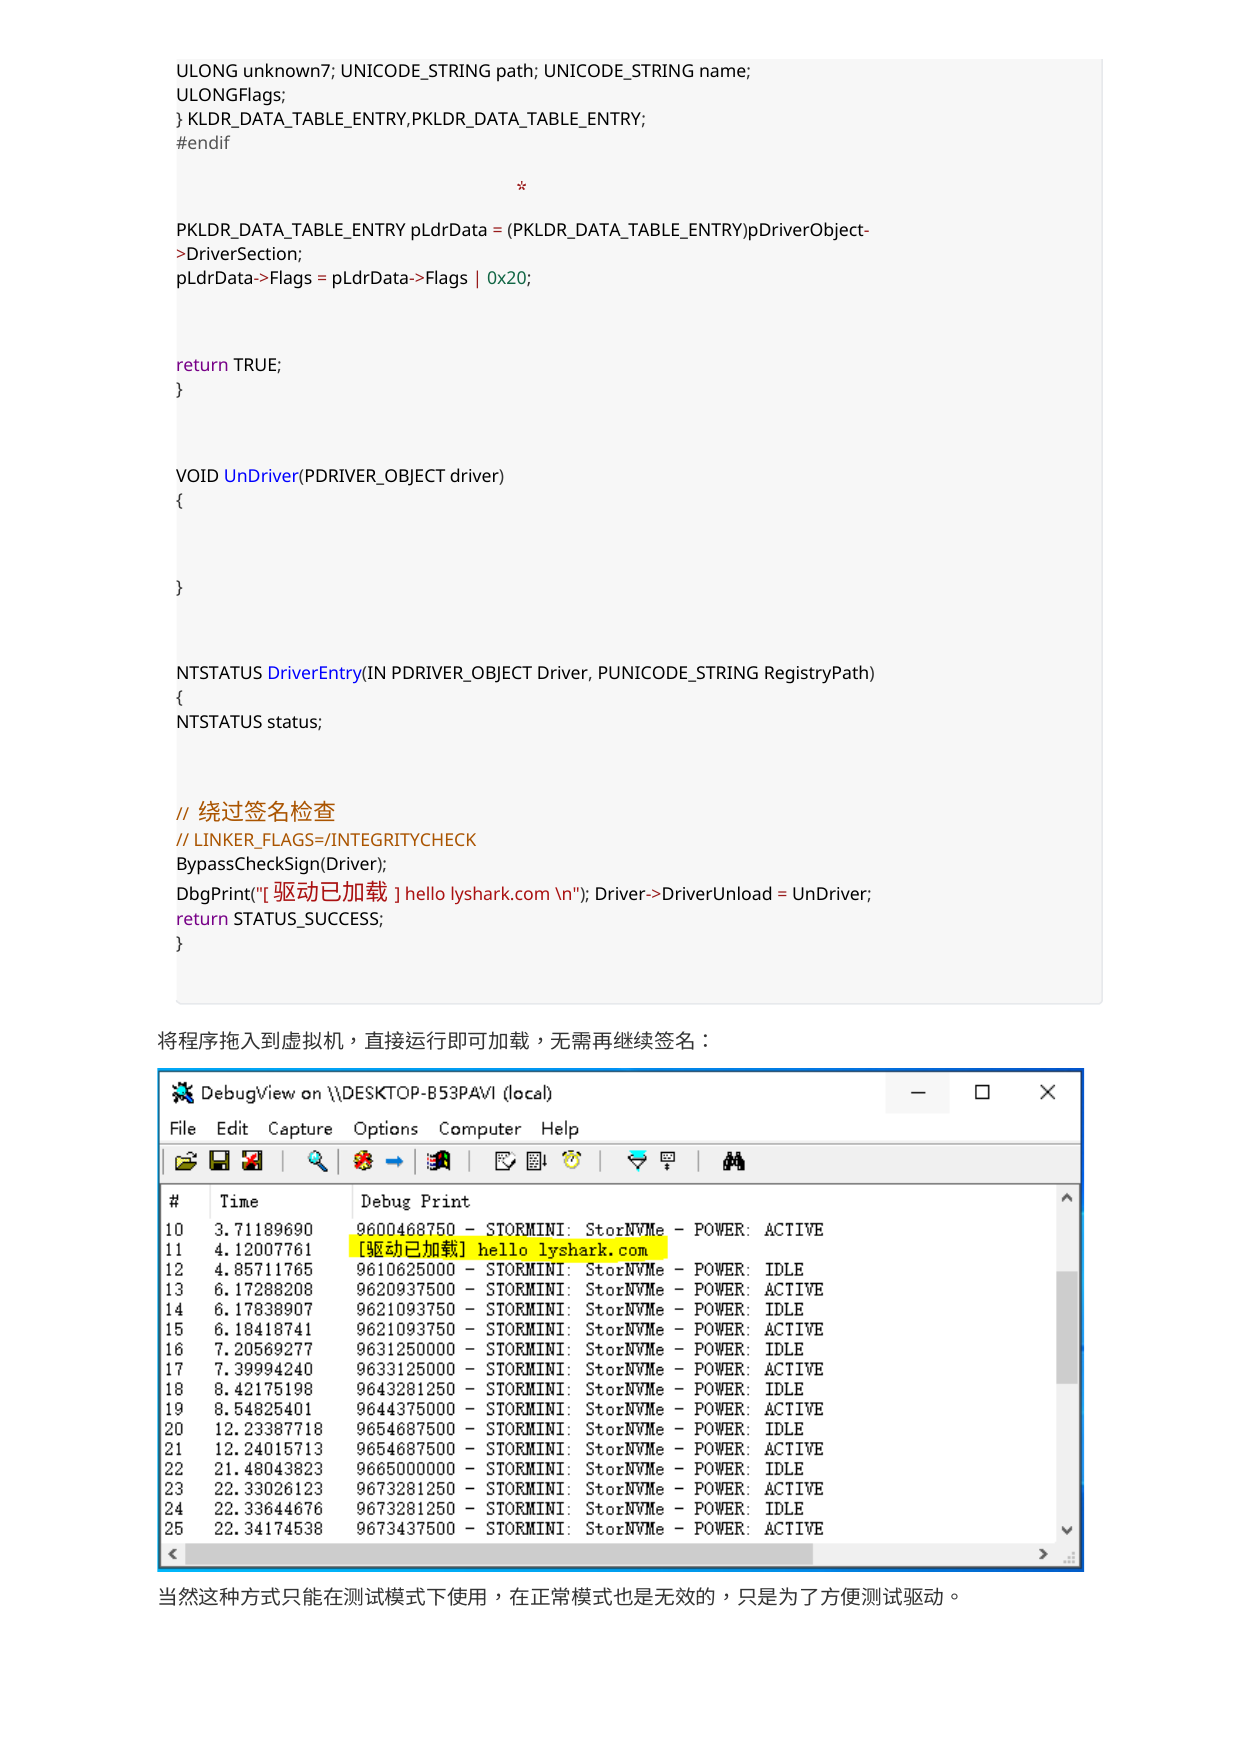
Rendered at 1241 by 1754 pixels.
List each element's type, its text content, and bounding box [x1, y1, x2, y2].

picture [517, 181, 526, 190]
subtitle 将程序拖入到虚拟机，直接运行即可加载，无需再继续签名： [157, 1027, 1096, 1054]
text 当然这种方式只能在测试模式下使用，在正常模式也是无效的，只是为了方便测试驱动。 [157, 1073, 1096, 1610]
picture [157, 1068, 1085, 1073]
